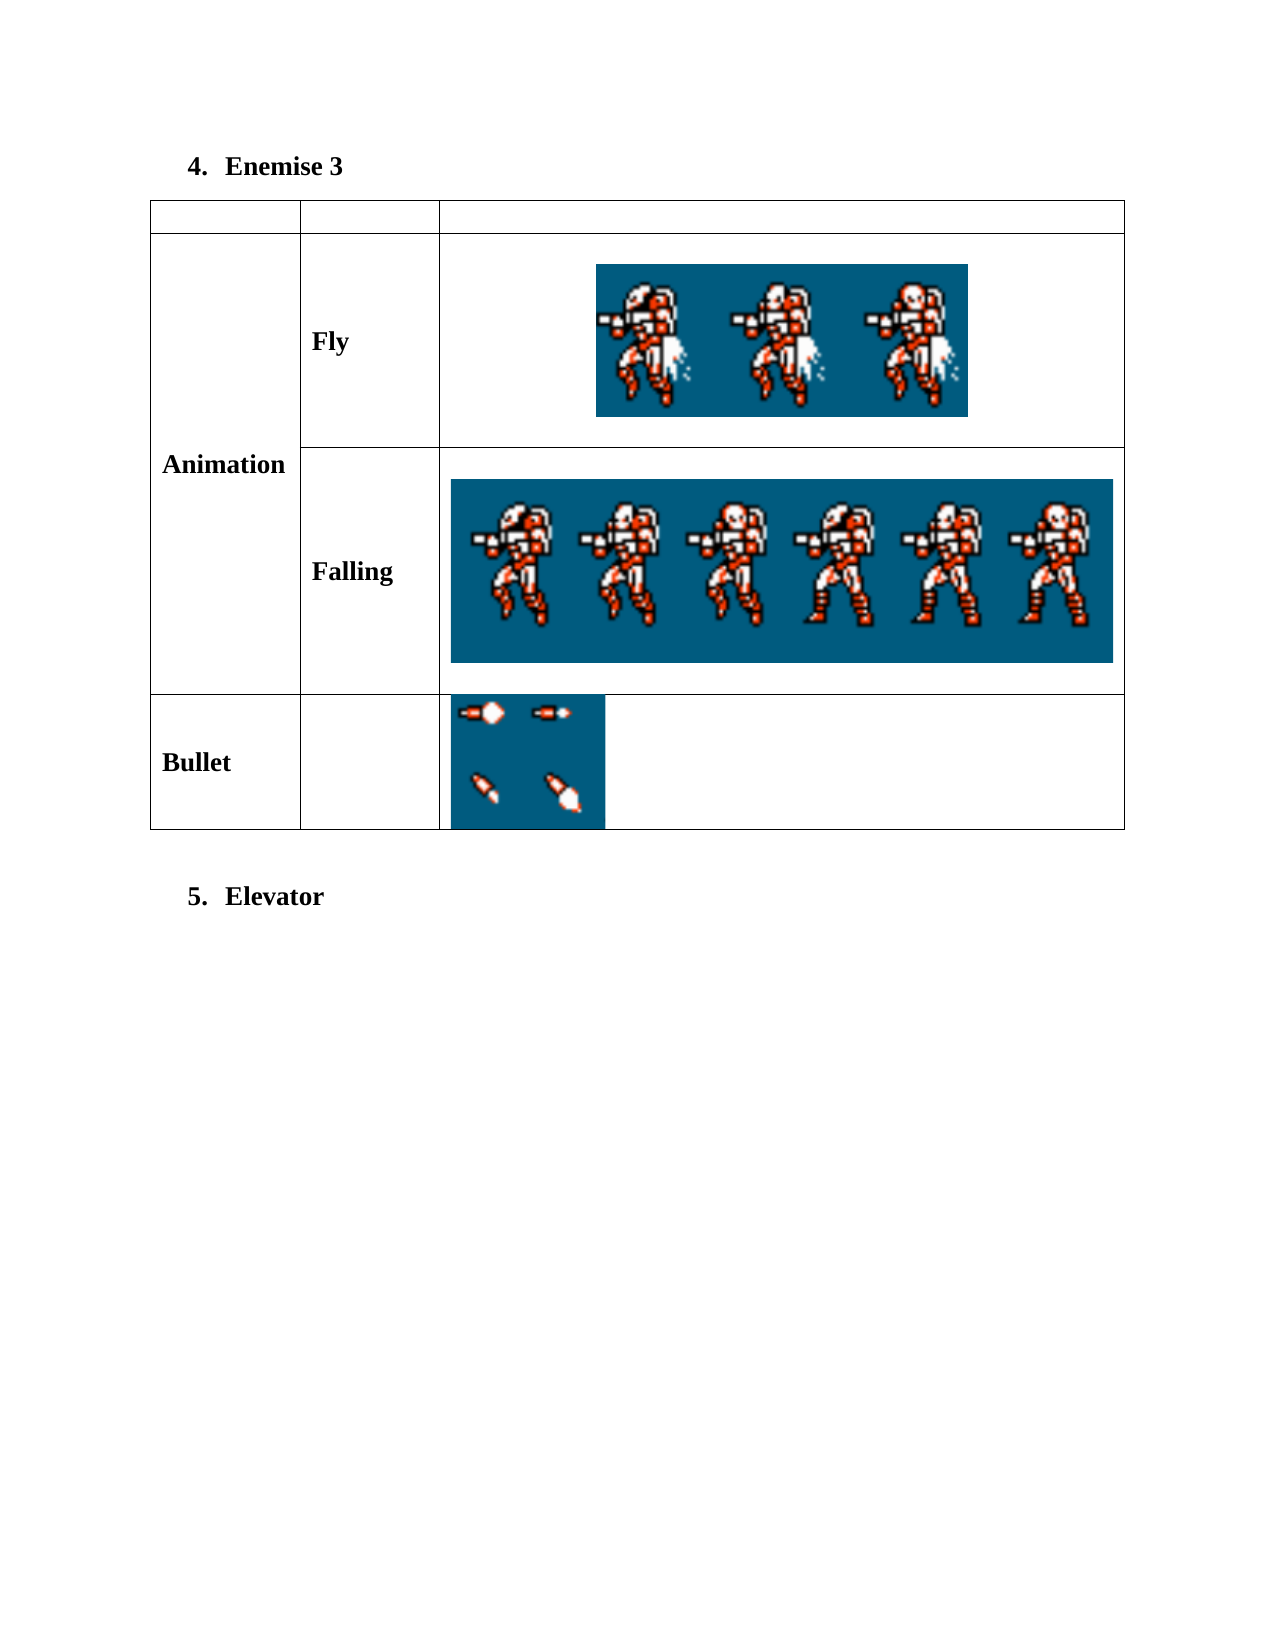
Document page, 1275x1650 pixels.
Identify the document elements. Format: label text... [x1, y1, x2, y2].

picture [866, 284, 956, 406]
picture [533, 707, 572, 719]
table_cell Falling [301, 448, 439, 693]
table_cell [606, 695, 1124, 829]
list Enemise 3 [187, 150, 1125, 181]
picture [687, 503, 767, 625]
table_cell Bullet [151, 695, 300, 829]
picture [1009, 503, 1090, 625]
picture [598, 284, 687, 406]
picture [472, 503, 553, 625]
picture [460, 702, 505, 725]
table_cell [440, 448, 1124, 693]
picture [732, 284, 822, 406]
table_header [151, 201, 300, 232]
table_cell [301, 695, 439, 829]
table_header [440, 201, 1124, 232]
table_cell [440, 234, 1124, 447]
picture [682, 373, 691, 381]
picture [472, 774, 499, 804]
table_header [301, 201, 439, 232]
picture [795, 503, 875, 625]
picture [951, 373, 959, 381]
picture [902, 503, 982, 625]
list Elevator [187, 880, 1125, 911]
picture [580, 503, 660, 625]
table_cell Animation [151, 234, 300, 693]
picture [546, 774, 582, 813]
picture [817, 373, 825, 381]
table_cell Fly [301, 234, 439, 447]
table_cell [440, 695, 450, 829]
